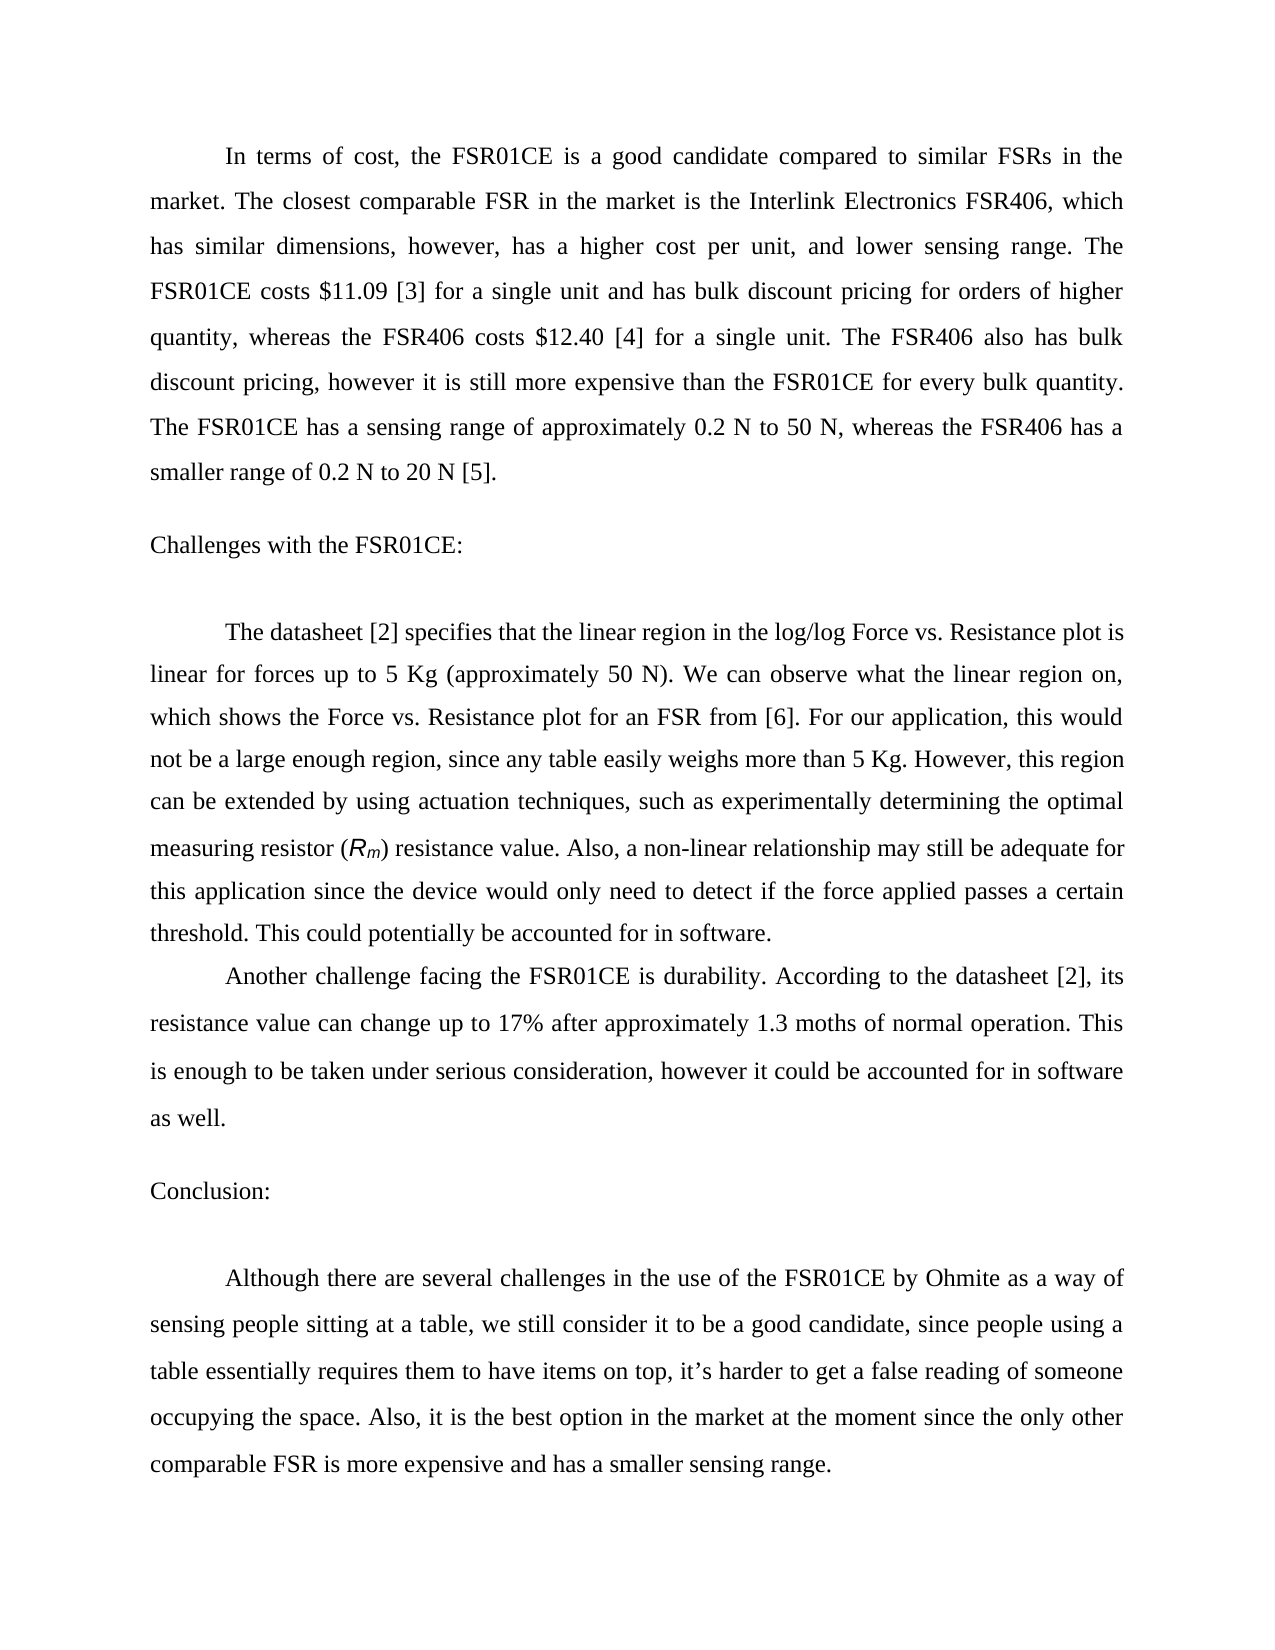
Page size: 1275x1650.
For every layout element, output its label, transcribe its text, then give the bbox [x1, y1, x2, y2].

text Although there are several challenges in the use of the FSR01CE by Ohmite as a way of sensing people sitting at a table, we still consider it to be a good candidate, since people using a table essentially requires them to have items on top, it’s harder to get a false reading of someone occupying the space. Also, it is the best option in the market at the moment since the only other comparable FSR is more expensive and has a smaller sensing range. [150, 1263, 1125, 1478]
text Challenges with the FSR01CE: [150, 530, 1125, 559]
text Conclusion: [150, 1176, 1125, 1205]
text In terms of cost, the FSR01CE is a good candidate compared to similar FSRs in the market. The closest comparable FSR in the market is the Interlink Electronics FSR406, which has similar dimensions, however, has a higher cost per unit, and lower sensing range. The FSR01CE costs $11.09 [3] for a single unit and has bulk discount pricing for orders of higher quantity, whereas the FSR406 costs $12.40 [4] for a single unit. The FSR406 also has bulk discount pricing, however it is still more expensive than the FSR01CE for every bulk quantity. The FSR01CE has a sensing range of approximately 0.2 N to 50 N, whereas the FSR406 has a smaller range of 0.2 N to 20 N [5]. [150, 141, 1125, 486]
text Another challenge facing the FSR01CE is durability. According to the datasheet [2], its resistance value can change up to 17% after approximately 1.3 moths of normal operation. This is enough to be taken under serious consideration, however it could be accounted for in software as well. [150, 961, 1125, 1132]
text The datasheet [2] specifies that the linear region in the log/log Force vs. Resistance plot is linear for forces up to 5 Kg (approximately 50 N). We can observe what the linear region on, which shows the Force vs. Resistance plot for an FSR from [6]. For our application, this would not be a large enough region, since any table easily weighs more than 5 Kg. However, this region can be extended by using actuation techniques, such as experimentally determining the optimal measuring resistor (Rm) resistance value. Also, a non-linear relationship may still be adequate for this application since the device would only need to detect if the force applied passes a certain threshold. This could potentially be accounted for in software. [150, 617, 1125, 947]
